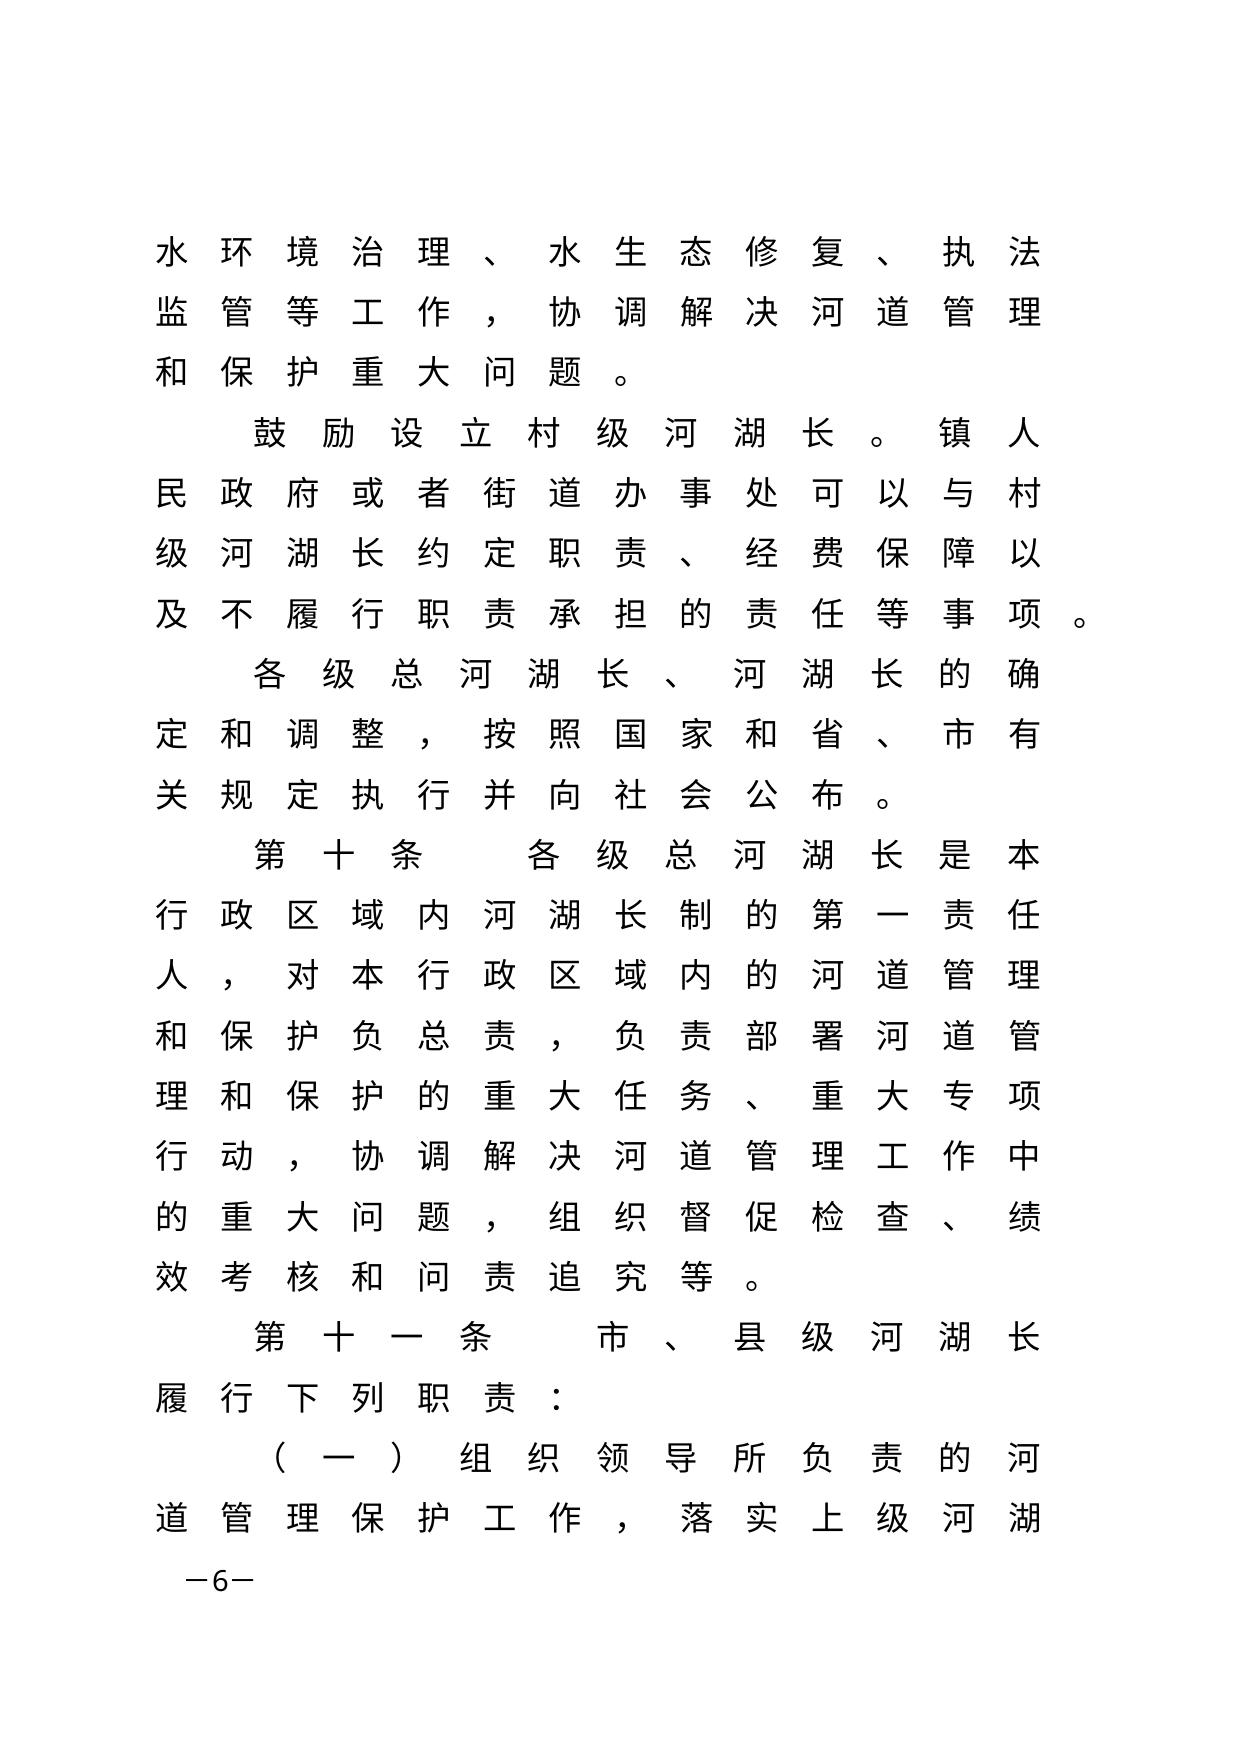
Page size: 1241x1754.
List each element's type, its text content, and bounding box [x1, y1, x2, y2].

text 各级总河湖长、河湖长的确定和调整，按照国家和省、市有关规定执行并向社会公布。 [155, 642, 1073, 823]
text 第十条 各级总河湖长是本行政区域内河湖长制的第一责任人，对本行政区域内的河道管理和保护负总责，负责部署河道管理和保护的重大任务、重大专项行动，协调解决河道管理工作中的重大问题，组织督促检查、绩效考核和问责追究等。 [155, 823, 1073, 1305]
text 第九条 本市建立市、县、镇（街道）三级河湖长体系，按照行政区域设立总河湖长，分级分段设立河湖长，各级河湖长负责本行政区域内河道的管理和保护工作，组织领导水资源保护、水域岸线管理保护、水污染防治、水环境治理、水生态修复、执法监管等工作，协调解决河道管理和保护重大问题。 [155, 219, 1073, 400]
text （一）组织领导所负责的河道管理保护工作，落实上级河湖长、本级总河湖长部署的工作； [155, 1426, 1073, 1546]
text 第十一条 市、县级河湖长履行下列职责： [155, 1305, 1073, 1426]
text 鼓励设立村级河湖长。镇人民政府或者街道办事处可以与村级河湖长约定职责、经费保障以及不履行职责承担的责任等事项。 [155, 400, 1073, 642]
